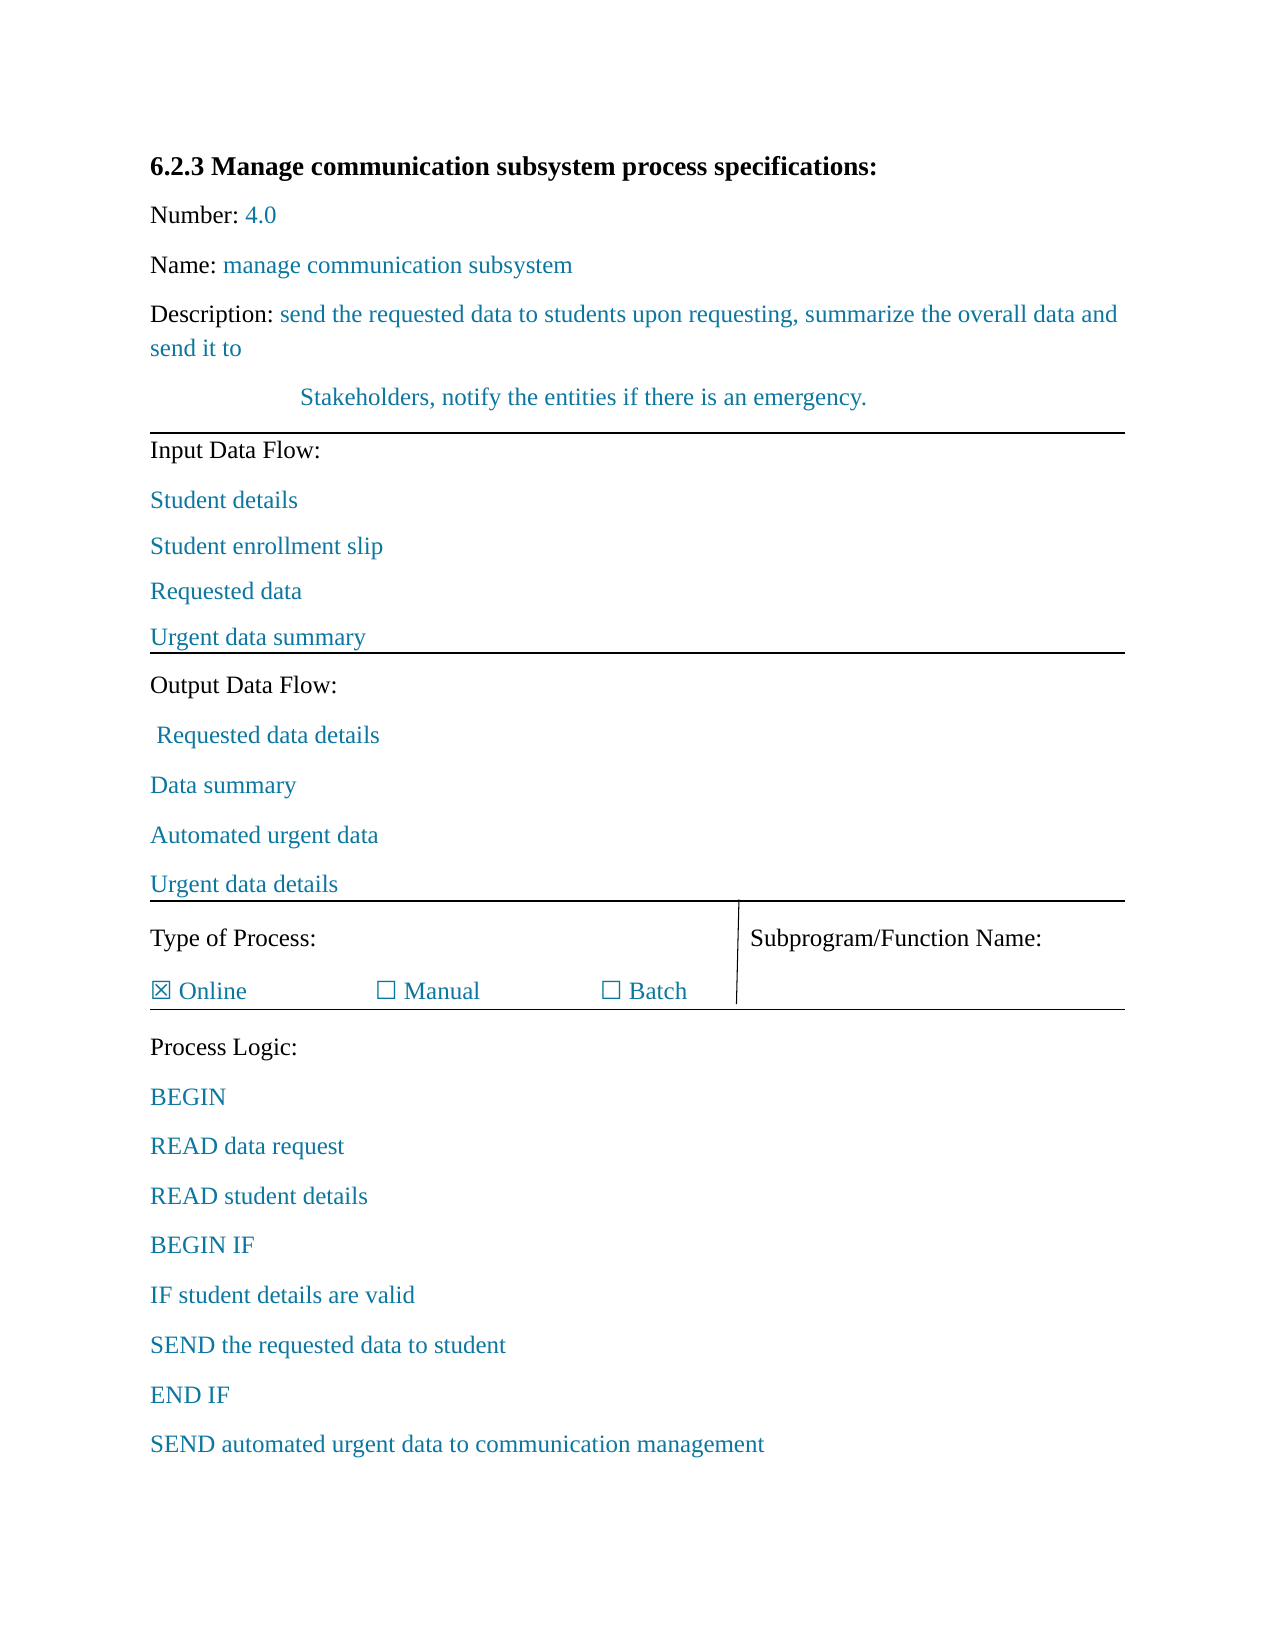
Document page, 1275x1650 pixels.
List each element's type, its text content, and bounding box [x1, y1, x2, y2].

picture [153, 829, 160, 841]
text Urgent data details [150, 869, 1125, 900]
picture [185, 1190, 192, 1202]
text Stakeholders, notify the entities if there is an emergency. [150, 382, 1125, 411]
text SEND the requested data to student [150, 1330, 1125, 1359]
text Automated urgent data [150, 820, 1125, 848]
text Output Data Flow: [150, 671, 1125, 699]
text Description: send the requested data to students upon requesting, summarize the overall data and send it to [150, 299, 1125, 361]
picture [220, 1237, 225, 1248]
text Number: 4.0 [150, 200, 1125, 229]
text Input Data Flow: [150, 434, 1125, 464]
text Student details [150, 482, 1125, 514]
text Data summary [150, 770, 1125, 799]
picture [162, 629, 167, 640]
text 6.2.3 Manage communication subsystem process specifications: [150, 150, 1125, 181]
picture [220, 1089, 225, 1100]
text END IF [150, 1380, 1125, 1408]
text Student enrollment slip [150, 527, 1125, 559]
picture [781, 322, 792, 327]
text SEND automated urgent data to communication management [150, 1429, 1125, 1458]
picture [246, 209, 252, 217]
text Process Logic: [150, 1032, 1125, 1061]
picture [191, 1436, 196, 1447]
text Requested data details [150, 720, 1125, 749]
text BEGIN [150, 1082, 1125, 1110]
text Type of Process: Subprogram/Function Name: [739, 923, 1125, 951]
text BEGIN IF [150, 1231, 1125, 1259]
picture [692, 1452, 703, 1457]
text Type of Process: Subprogram/Function Name: [150, 923, 737, 951]
picture [162, 876, 167, 887]
picture [177, 645, 188, 650]
text READ data request [150, 1131, 1125, 1160]
text Requested data [150, 572, 1125, 605]
picture [177, 892, 188, 897]
text Online Manual Batch [150, 972, 1125, 1009]
text Name: manage communication subsystem [150, 250, 1125, 279]
text READ student details [150, 1181, 1125, 1210]
picture [191, 1337, 196, 1348]
text IF student details are valid [150, 1280, 1125, 1309]
picture [185, 1140, 192, 1152]
text Urgent data summary [150, 618, 1125, 652]
picture [177, 1387, 182, 1398]
